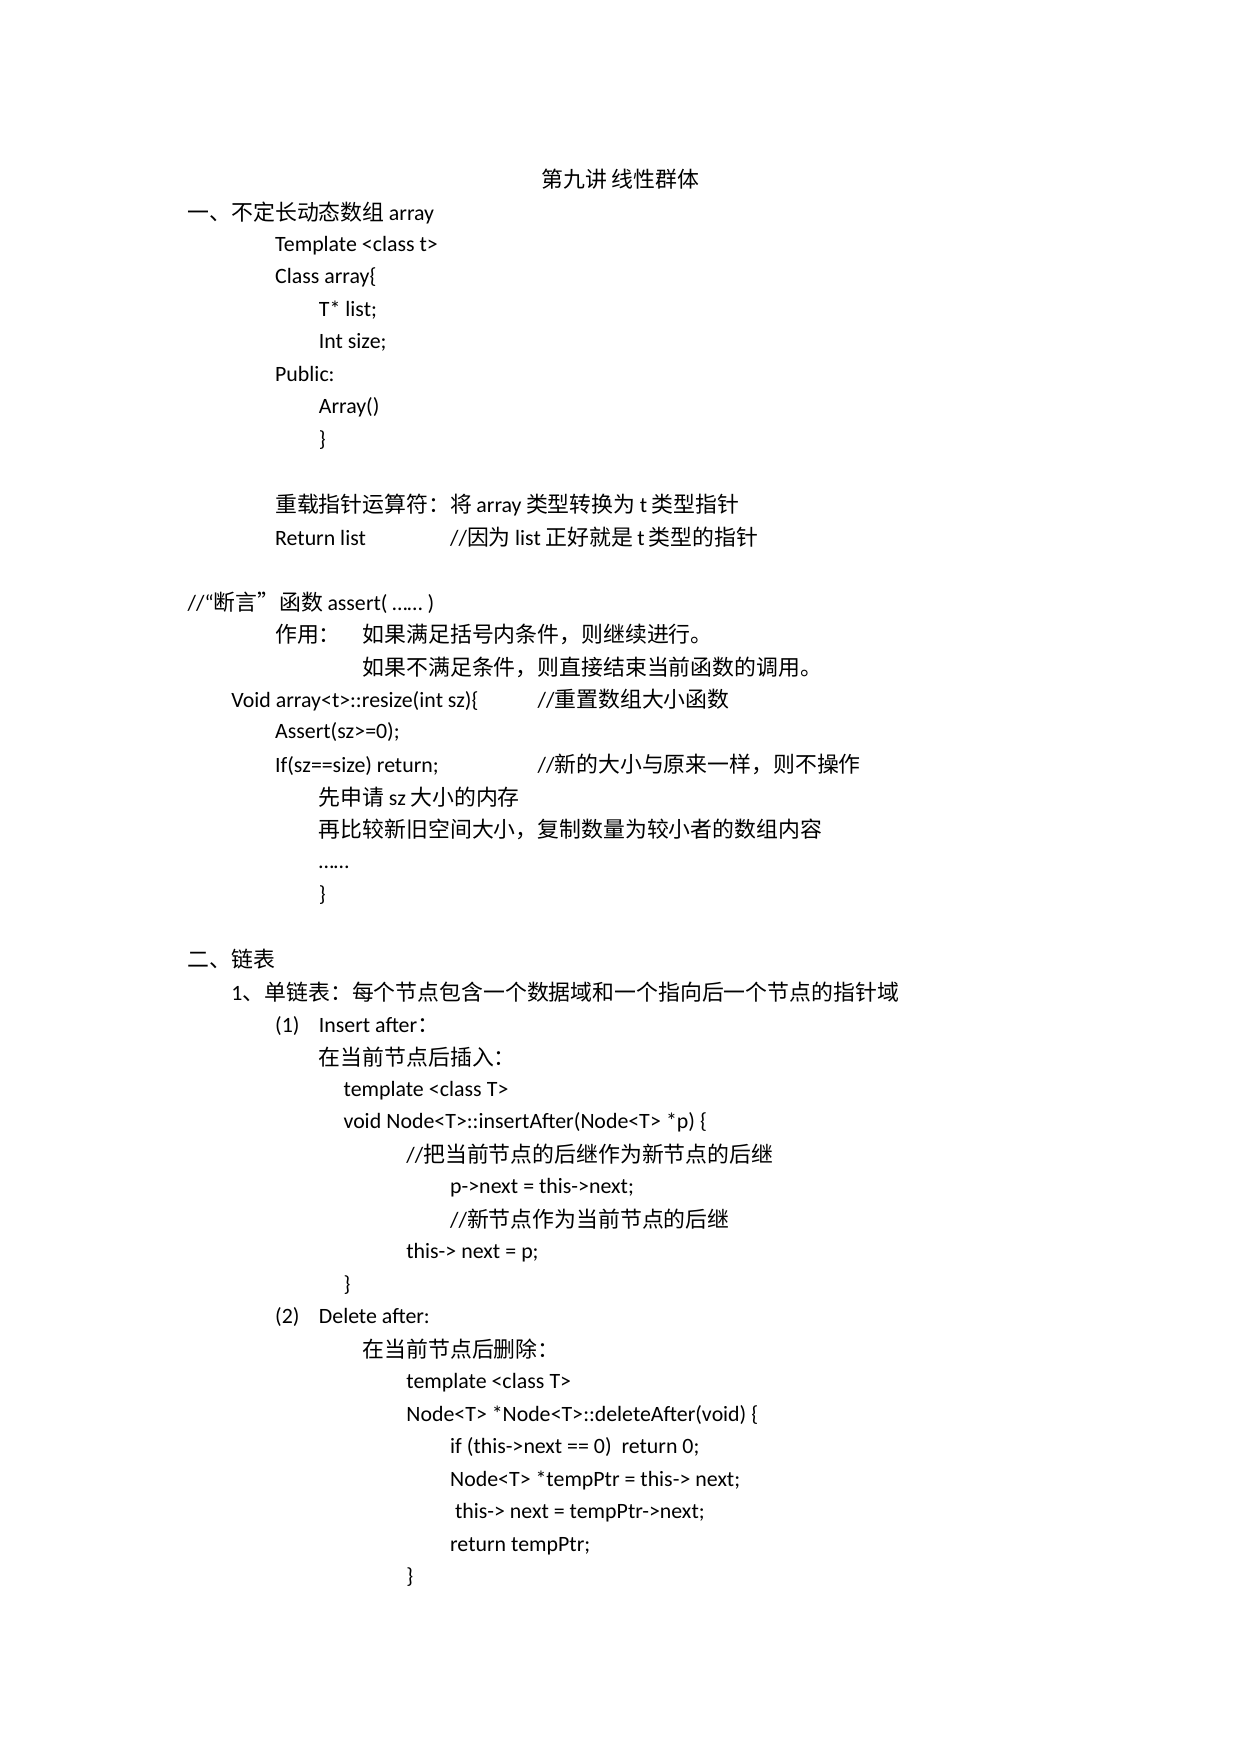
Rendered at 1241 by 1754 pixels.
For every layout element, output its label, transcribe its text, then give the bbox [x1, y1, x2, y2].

list Public: [231, 357, 1053, 389]
list return tempPtr; [319, 1527, 1053, 1559]
list 重载指针运算符：将array类型转换为t类型指针 [231, 487, 1053, 519]
list Class array{ [231, 259, 1053, 292]
list } [319, 1559, 1053, 1592]
list //把当前节点的后继作为新节点的后继 [275, 1137, 1053, 1169]
list void Node<T>::insertAfter(Node<T> *p) { [275, 1104, 1053, 1137]
list 第九讲 线性群体 [187, 162, 1053, 194]
list 链表 [187, 942, 1053, 974]
list if (this->next == 0) return 0; [319, 1429, 1053, 1462]
list 单链表：每个节点包含一个数据域和一个指向后一个节点的指针域 [187, 974, 1053, 1007]
list Int size; [275, 324, 1053, 357]
list Insert after： [231, 1007, 1053, 1039]
list } [275, 1267, 1053, 1299]
list Return list //因为list正好就是t类型的指针 [231, 519, 1053, 552]
list template <class T> [319, 1364, 1053, 1397]
list //新节点作为当前节点的后继 [275, 1202, 1053, 1234]
list } [275, 422, 1053, 454]
list this-> next = tempPtr->next; [319, 1494, 1053, 1527]
list template <class T> [275, 1072, 1053, 1104]
list …… [275, 844, 1053, 877]
list Assert(sz>=0); [231, 714, 1053, 747]
list 作用： 如果满足括号内条件，则继续进行。 [231, 617, 1053, 649]
list 在当前节点后删除： [319, 1332, 1053, 1364]
list T* list; [275, 292, 1053, 324]
list 再比较新旧空间大小，复制数量为较小者的数组内容 [275, 812, 1053, 844]
list Void array<t>::resize(int sz){ //重置数组大小函数 [187, 682, 1053, 714]
list //“断言”函数assert( …… ) [187, 584, 1053, 617]
list Array() [275, 389, 1053, 422]
list Delete after: [231, 1299, 1053, 1332]
list 如果不满足条件，则直接结束当前函数的调用。 [319, 649, 1053, 682]
list Node<T> *tempPtr = this-> next; [319, 1462, 1053, 1494]
list this-> next = p; [275, 1234, 1053, 1267]
list Node<T> *Node<T>::deleteAfter(void) { [319, 1397, 1053, 1429]
list 不定长动态数组array [187, 194, 1053, 227]
list 在当前节点后插入： [275, 1039, 1053, 1072]
list } [275, 877, 1053, 909]
list Template <class t> [231, 227, 1053, 259]
list If(sz==size) return; //新的大小与原来一样，则不操作 [231, 747, 1053, 779]
list p->next = this->next; [275, 1169, 1053, 1202]
list 先申请sz大小的内存 [275, 779, 1053, 812]
